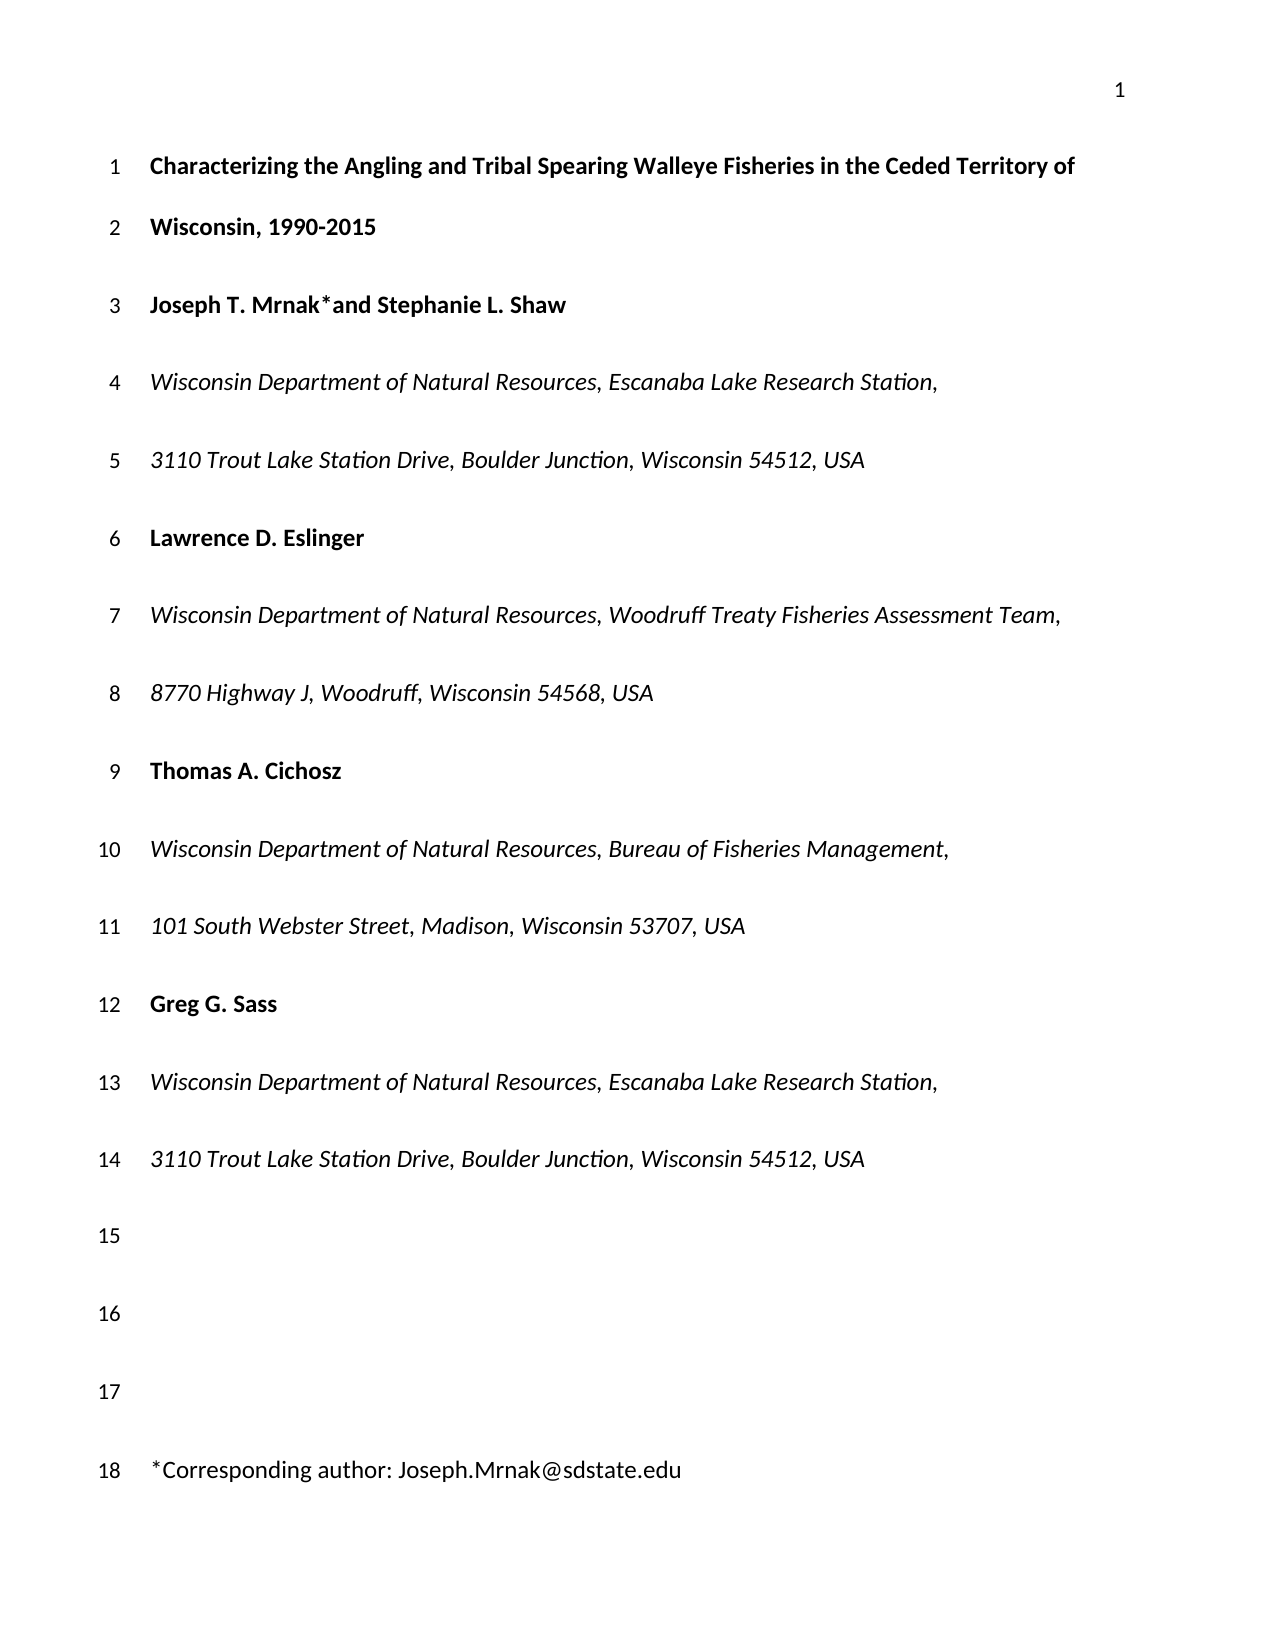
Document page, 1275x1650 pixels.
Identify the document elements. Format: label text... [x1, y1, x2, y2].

text Thomas A. Cichosz [150, 755, 1125, 786]
text 3110 Trout Lake Station Drive, Boulder Junction, Wisconsin 54512, USA [150, 444, 1125, 475]
text Wisconsin Department of Natural Resources, Woodruff Treaty Fisheries Assessment Team, [150, 599, 1125, 630]
text 101 South Webster Street, Madison, Wisconsin 53707, USA [150, 910, 1125, 941]
text Wisconsin Department of Natural Resources, Escanaba Lake Research Station, [150, 1066, 1125, 1096]
text 8770 Highway J, Woodruff, Wisconsin 54568, USA [150, 677, 1125, 708]
text Lawrence D. Eslinger [150, 522, 1125, 552]
text Joseph T. Mrnak*and Stephanie L. Shaw [150, 289, 1125, 319]
text Wisconsin Department of Natural Resources, Escanaba Lake Research Station, [150, 366, 1125, 397]
text *Corresponding author: Joseph.Mrnak@sdstate.edu [150, 1454, 1125, 1485]
text 3110 Trout Lake Station Drive, Boulder Junction, Wisconsin 54512, USA [150, 1143, 1125, 1174]
text Greg G. Sass [150, 988, 1125, 1019]
text Wisconsin Department of Natural Resources, Bureau of Fisheries Management, [150, 833, 1125, 863]
text Characterizing the Angling and Tribal Spearing Walleye Fisheries in the Ceded Territory of Wisconsin, 1990-2015 [150, 150, 1125, 242]
